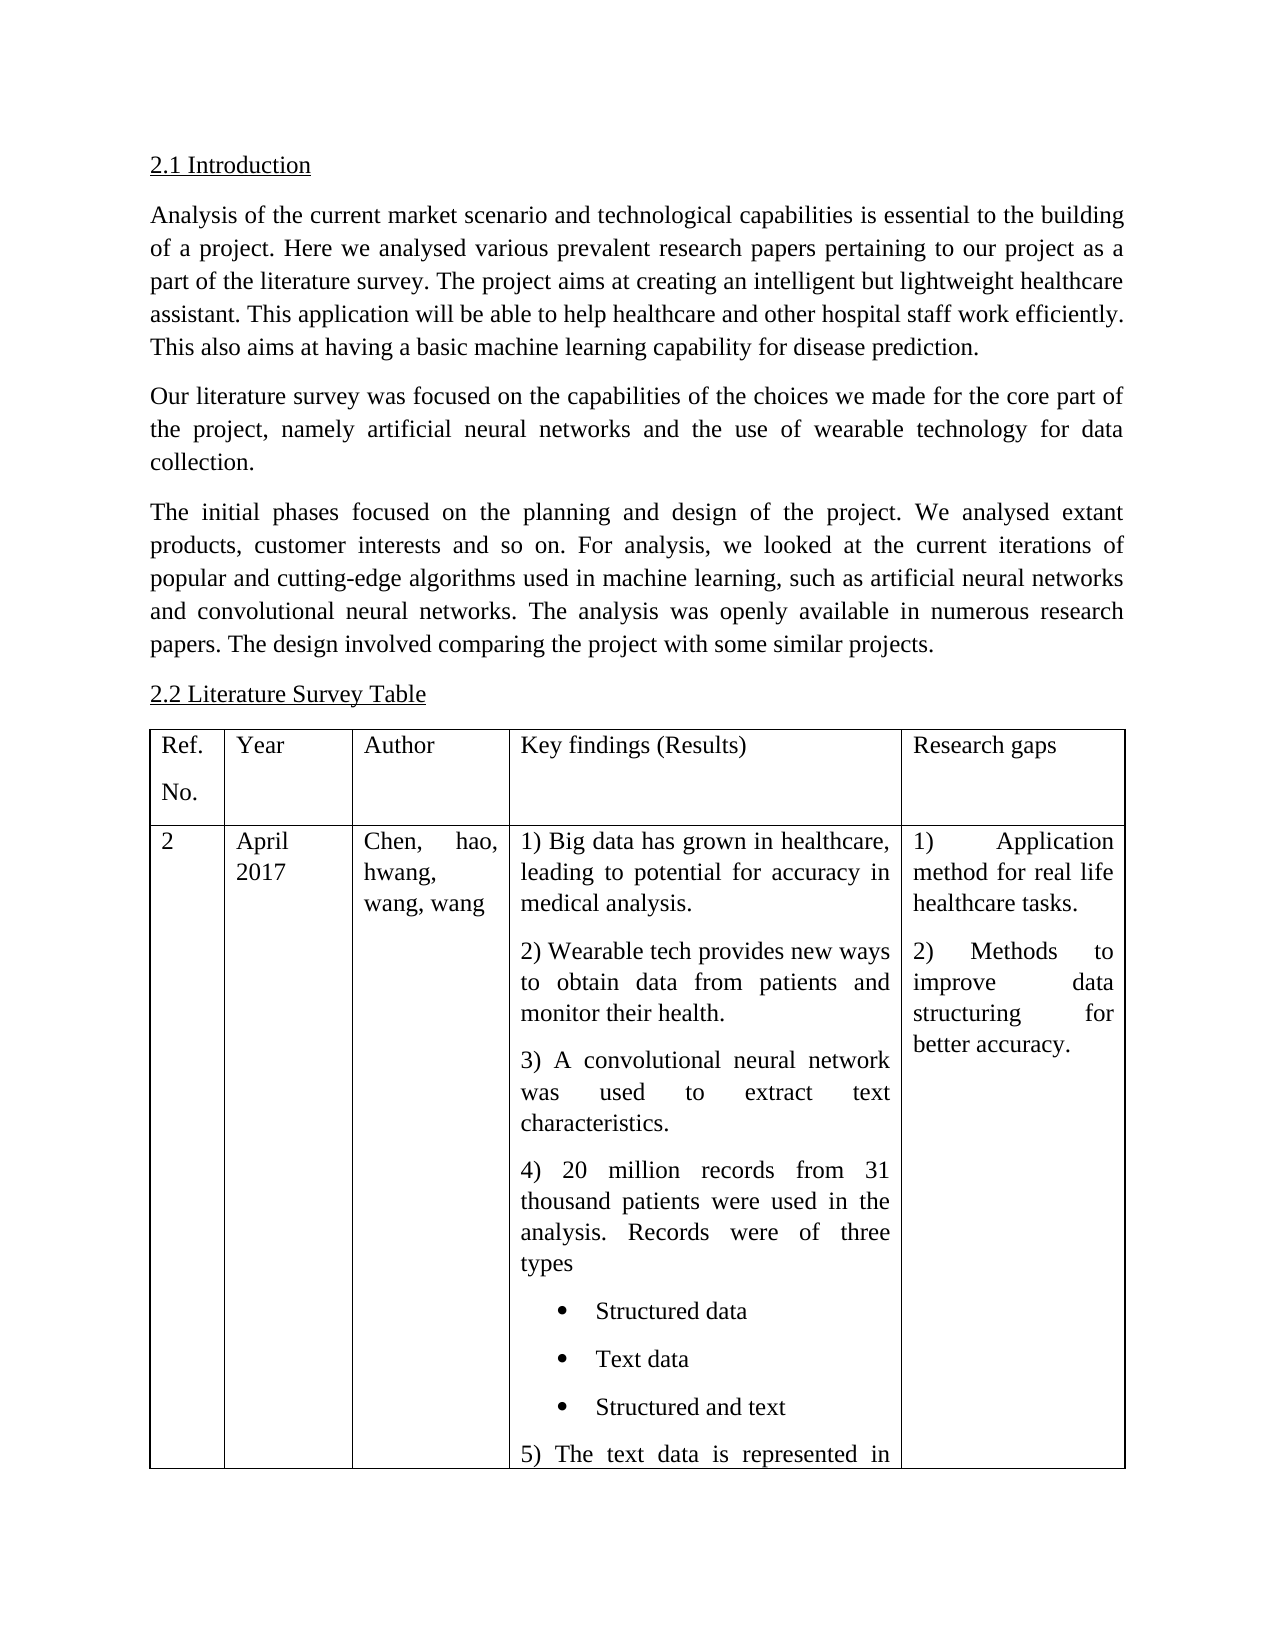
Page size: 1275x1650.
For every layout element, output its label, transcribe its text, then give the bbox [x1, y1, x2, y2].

table_header Key findings (Results) [510, 730, 901, 825]
text Our literature survey was focused on the capabilities of the choices we made for the core part of the project, namely artificial neural networks and the use of wearable technology for data collection. [150, 381, 1125, 476]
table_cell April 2017 [225, 826, 352, 1468]
table_header Research gaps [902, 730, 1124, 825]
text 2.2 Literature Survey Table [150, 679, 1125, 708]
table_header Ref. No. [151, 730, 224, 825]
table_header Year [225, 730, 352, 825]
text 2.1 Introduction [150, 150, 1125, 179]
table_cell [902, 826, 1124, 1468]
text The initial phases focused on the planning and design of the project. We analysed extant products, customer interests and so on. For analysis, we looked at the current iterations of popular and cutting-edge algorithms used in machine learning, such as artificial neural networks and convolutional neural networks. The analysis was openly available in numerous research papers. The design involved comparing the project with some similar projects. [150, 497, 1125, 658]
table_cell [510, 826, 901, 1468]
table_cell 2 [151, 826, 224, 1468]
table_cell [353, 826, 509, 1468]
text Analysis of the current market scenario and technological capabilities is essential to the building of a project. Here we analysed various prevalent research papers pertaining to our project as a part of the literature survey. The project aims at creating an intelligent but lightweight healthcare assistant. This application will be able to help healthcare and other hospital staff work efficiently. This also aims at having a basic machine learning capability for disease prediction. [150, 200, 1125, 361]
table_header Author [353, 730, 509, 825]
